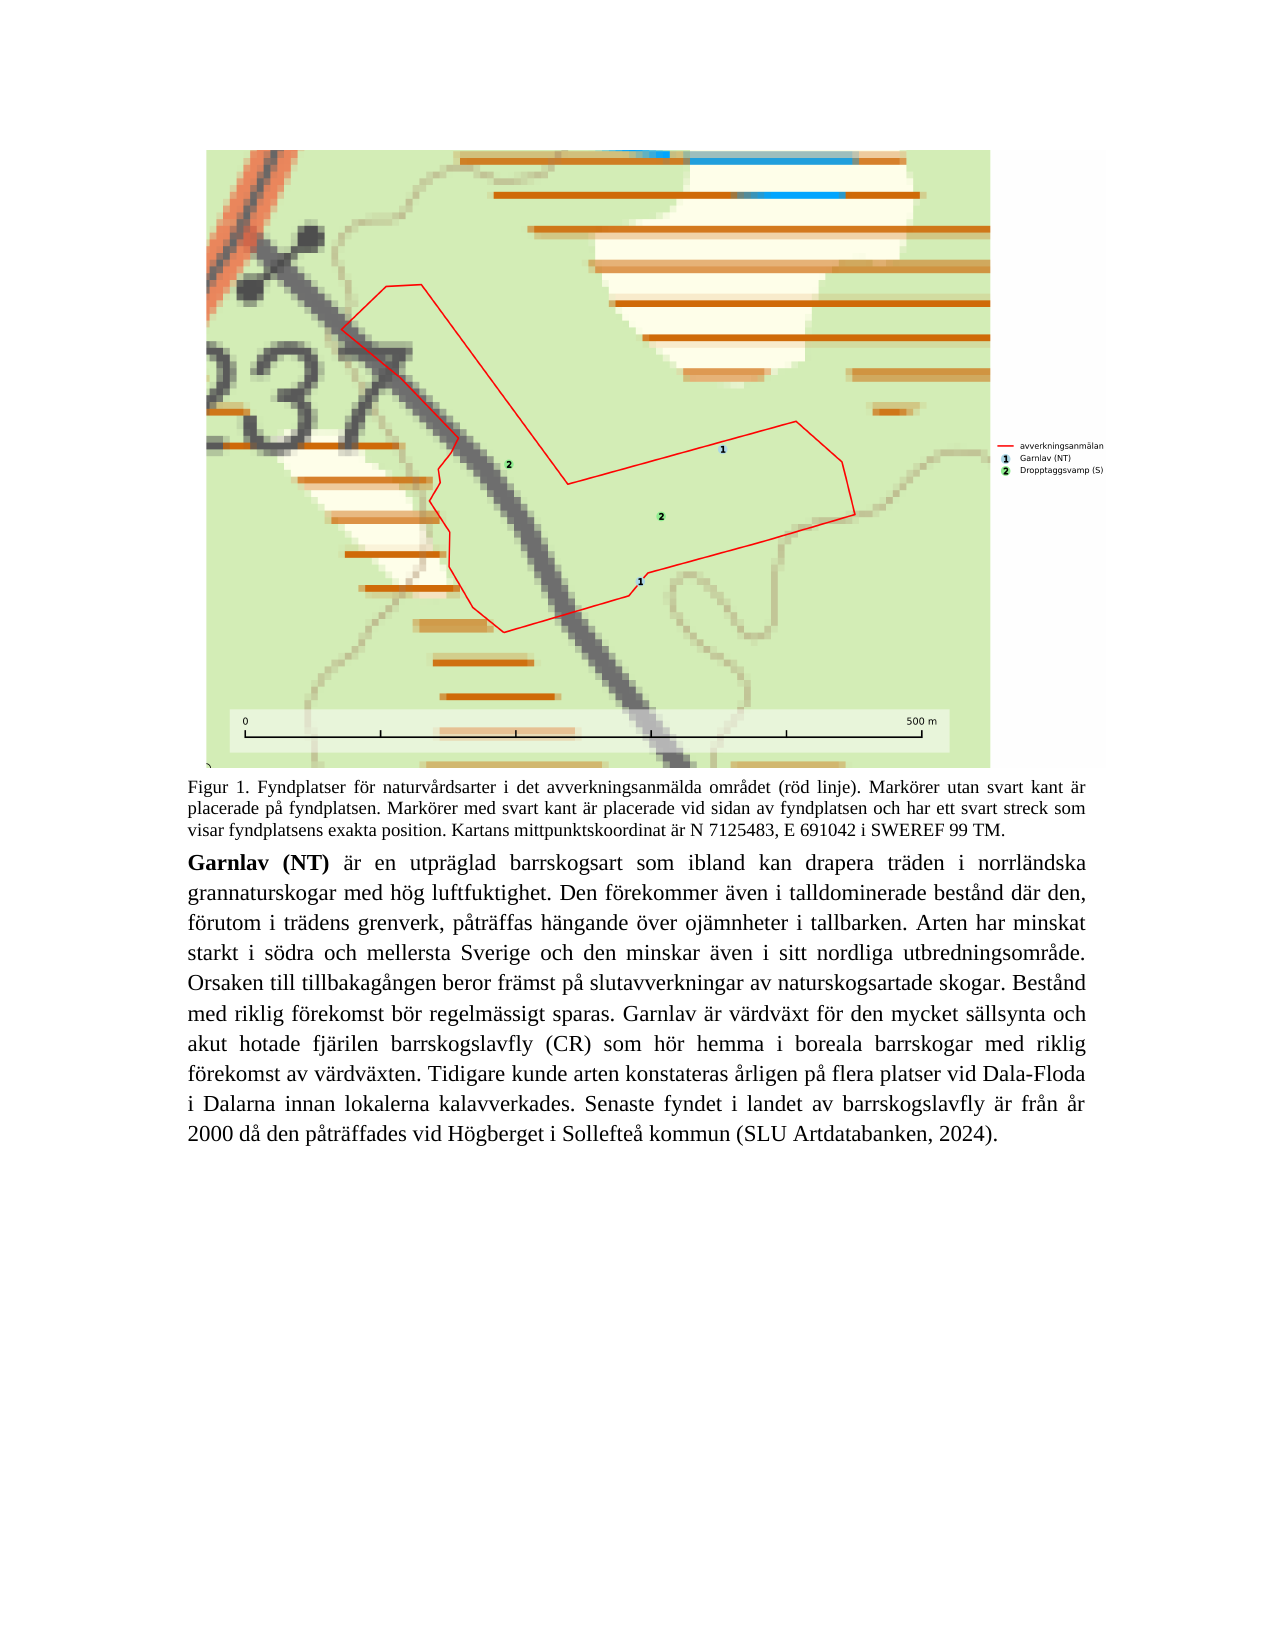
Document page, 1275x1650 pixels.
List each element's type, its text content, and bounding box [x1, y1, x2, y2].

picture [206, 150, 1107, 768]
text Garnlav (NT) är en utpräglad barrskogsart som ibland kan drapera träden i norrländska grannaturskogar med hög luftfuktighet. Den förekommer även i talldominerade bestånd där den, förutom i trädens grenverk, påträffas hängande över ojämnheter i tallbarken. Arten har minskat starkt i södra och mellersta Sverige och den minskar även i sitt nordliga utbredningsområde. Orsaken till tillbakagången beror främst på slutavverkningar av naturskogsartade skogar. Bestånd med riklig förekomst bör regelmässigt sparas. Garnlav är värdväxt för den mycket sällsynta och akut hotade fjärilen barrskogslavfly (CR) som hör hemma i boreala barrskogar med riklig förekomst av värdväxten. Tidigare kunde arten konstateras årligen på flera platser vid Dala-Floda i Dalarna innan lokalerna kalavverkades. Senaste fyndet i landet av barrskogslavfly är från år 2000 då den påträffades vid Högberget i Sollefteå kommun (SLU Artdatabanken, 2024). [187, 848, 1087, 1147]
text Figur 1. Fyndplatser för naturvårdsarter i det avverkningsanmälda området (röd linje). Markörer utan svart kant är placerade på fyndplatsen. Markörer med svart kant är placerade vid sidan av fyndplatsen och har ett svart streck som visar fyndplatsens exakta position. Kartans mittpunktskoordinat är N 7125483, E 691042 i SWEREF 99 TM. [187, 776, 1087, 840]
